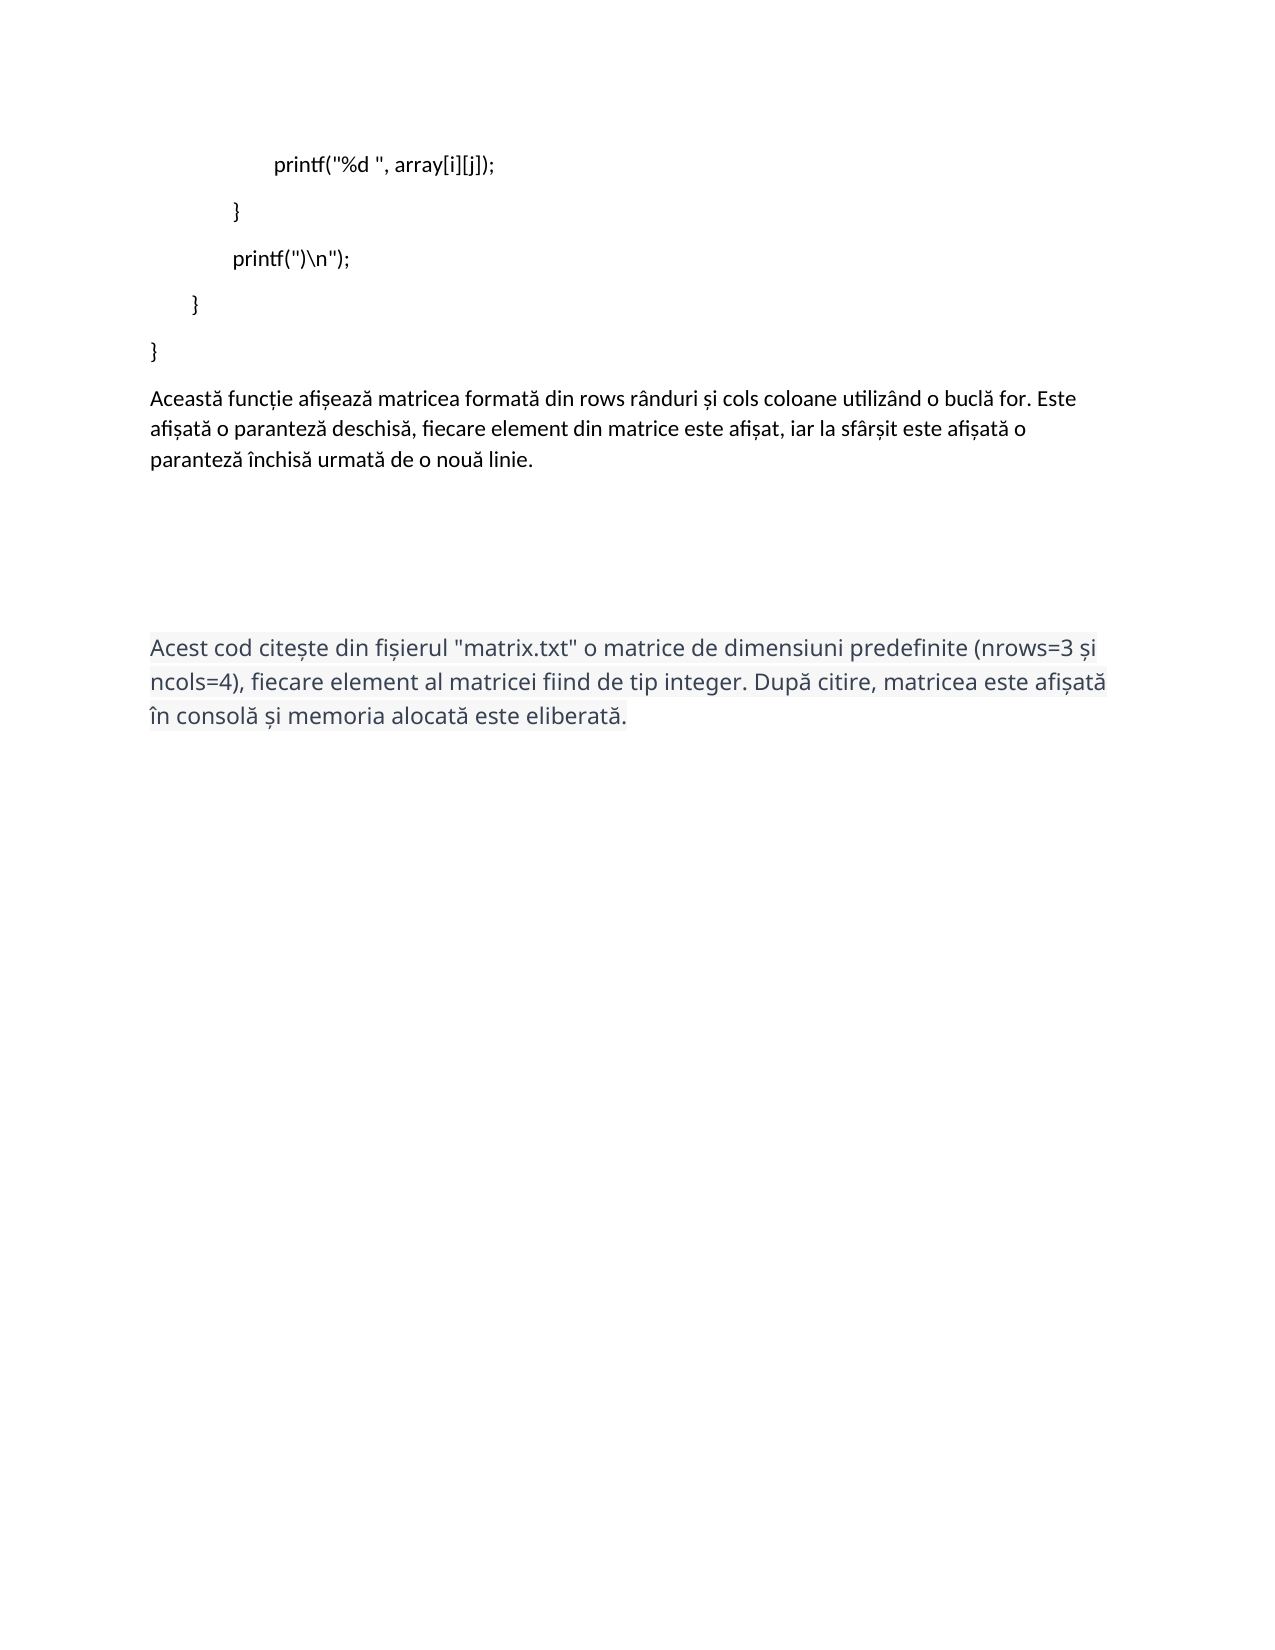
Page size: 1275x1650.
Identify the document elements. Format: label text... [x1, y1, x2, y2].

text printf(")\n"); [150, 244, 1125, 272]
text } [150, 337, 1125, 366]
text } [150, 197, 1125, 225]
text printf("%d ", array[i][j]); [150, 150, 1125, 178]
text Acest cod citește din fișierul "matrix.txt" o matrice de dimensiuni predefinite (nrows=3 și ncols=4), fiecare element al matricei fiind de tip integer. După citire, matricea este afișată în consolă și memoria alocată este eliberată. [150, 632, 1125, 731]
text Această funcție afișează matricea formată din rows rânduri și cols coloane utilizând o buclă for. Este afișată o paranteză deschisă, fiecare element din matrice este afișat, iar la sfârșit este afișată o paranteză închisă urmată de o nouă linie. [150, 384, 1125, 473]
text } [150, 291, 1125, 319]
